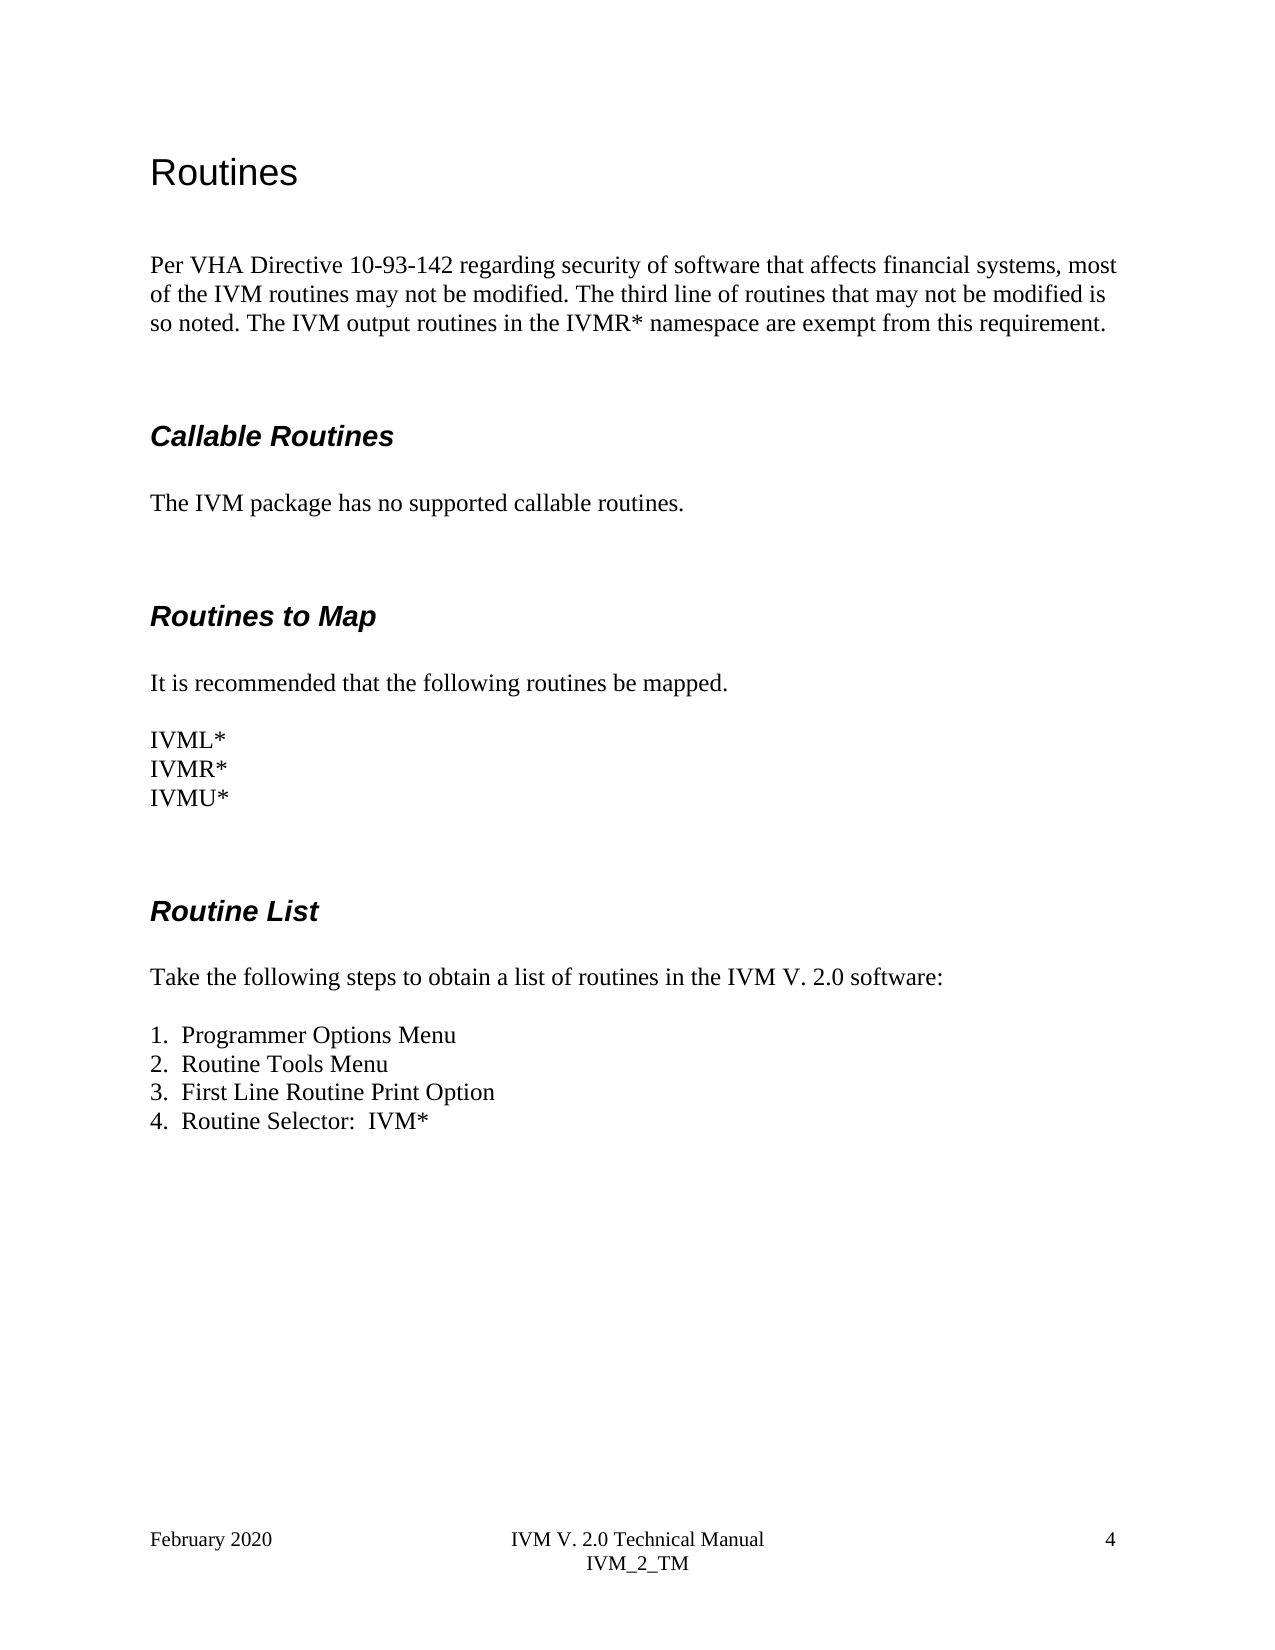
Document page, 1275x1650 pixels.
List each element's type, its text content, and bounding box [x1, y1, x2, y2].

text 2. Routine Tools Menu [150, 1049, 1125, 1077]
text It is recommended that the following routines be mapped. [150, 668, 1125, 696]
text 3. First Line Routine Print Option [150, 1077, 1125, 1106]
subtitle Routines [150, 150, 1125, 193]
text Per VHA Directive 10-93-142 regarding security of software that affects financial systems, most of the IVM routines may not be modified. The third line of routines that may not be modified is so noted. The IVM output routines in the IVMR* namespace are exempt from this requirement. [150, 251, 1125, 337]
text IVML* [150, 725, 1125, 754]
text 1. Programmer Options Menu [150, 1020, 1125, 1049]
subtitle Callable Routines [150, 419, 1125, 453]
text IVMU* [150, 783, 1125, 811]
text The IVM package has no supported callable routines. [150, 488, 1125, 517]
text 4. Routine Selector: IVM* [150, 1106, 1125, 1135]
text IVMR* [150, 754, 1125, 783]
text Take the following steps to obtain a list of routines in the IVM V. 2.0 software: [150, 962, 1125, 991]
subtitle Routines to Map [150, 599, 1125, 633]
subtitle Routine List [150, 894, 1125, 927]
